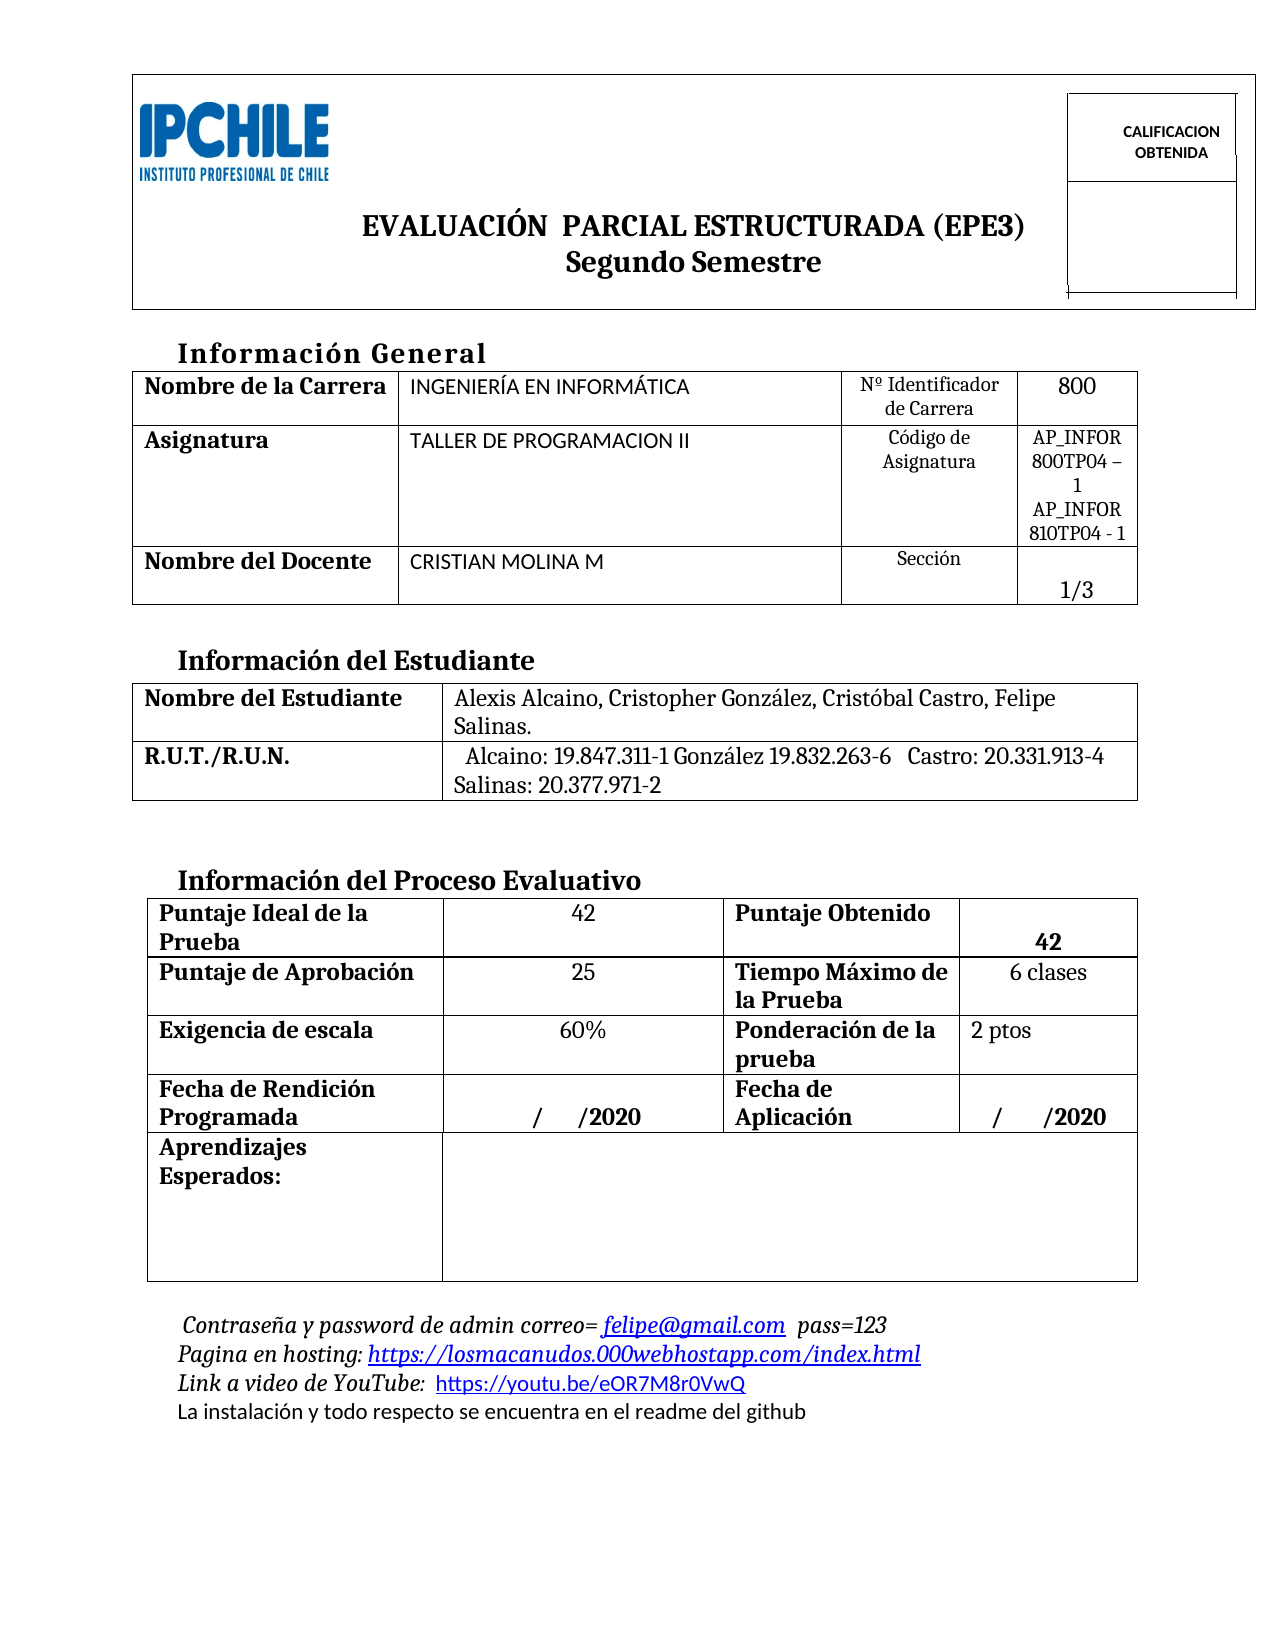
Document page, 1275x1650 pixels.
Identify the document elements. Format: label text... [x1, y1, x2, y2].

table_cell Ponderación de la prueba [724, 1016, 959, 1073]
table_cell / /2020 [960, 1075, 1137, 1132]
table_header 42 [444, 899, 723, 956]
table_header Alexis Alcaino, Cristopher González, Cristóbal Castro, Felipe Salinas. [443, 684, 1137, 741]
table_header INGENIERÍA EN INFORMÁTICA [399, 372, 841, 425]
table_header Puntaje Ideal de la Prueba [148, 899, 443, 956]
table_cell CRISTIAN MOLINA M [399, 547, 841, 604]
table_cell Fecha de Rendición Programada [148, 1075, 443, 1132]
table_header 42 [960, 899, 1137, 956]
table_cell Nombre del Docente [133, 547, 398, 604]
text Pagina en hosting: https://losmacanudos.000webhostapp.com/index.html [177, 1340, 1098, 1368]
table_cell Alcaino: 19.847.311-1 González 19.832.263-6 Castro: 20.331.913-4 Salinas: 20.377.971-2 [443, 742, 1137, 799]
text Información del Estudiante [177, 644, 1098, 677]
text La instalación y todo respecto se encuentra en el readme del github [177, 1397, 1098, 1425]
table_cell / /2020 [444, 1075, 723, 1132]
table_header Nombre de la Carrera [133, 372, 398, 425]
table_cell Sección [842, 547, 1017, 604]
table_header Nombre del Estudiante [133, 684, 442, 741]
table_cell 60% [444, 1016, 723, 1073]
table_cell Aprendizajes Esperados: [148, 1133, 442, 1281]
table_header 800 [1018, 372, 1137, 425]
table_cell Tiempo Máximo de la Prueba [724, 958, 959, 1015]
table_cell Puntaje de Aprobación [148, 958, 443, 1015]
table_header Puntaje Obtenido [724, 899, 959, 956]
picture [140, 102, 329, 181]
table_cell [443, 1133, 1137, 1281]
table_cell R.U.T./R.U.N. [133, 742, 442, 799]
text Información del Proceso Evaluativo [177, 864, 1098, 898]
table_cell 2 ptos [960, 1016, 1137, 1073]
table_cell Código de Asignatura [842, 426, 1017, 546]
table_cell AP_INFOR 800TP04 – 1 AP_INFOR 810TP04 - 1 [1018, 426, 1137, 546]
table_cell Exigencia de escala [148, 1016, 443, 1073]
table_cell 1/3 [1018, 547, 1137, 604]
table_cell Asignatura [133, 426, 398, 546]
table_cell 6 clases [960, 958, 1137, 1015]
text Información General [177, 338, 1098, 371]
table_cell TALLER DE PROGRAMACION II [399, 426, 841, 546]
text Contraseña y password de admin correo= felipe@gmail.com pass=123 [177, 1311, 1098, 1340]
table_cell 25 [444, 958, 723, 1015]
table_header Nº Identificador de Carrera [842, 372, 1017, 425]
table_cell Fecha de Aplicación [724, 1075, 959, 1132]
text Link a video de YouTube: https://youtu.be/eOR7M8r0VwQ [177, 1368, 1098, 1397]
